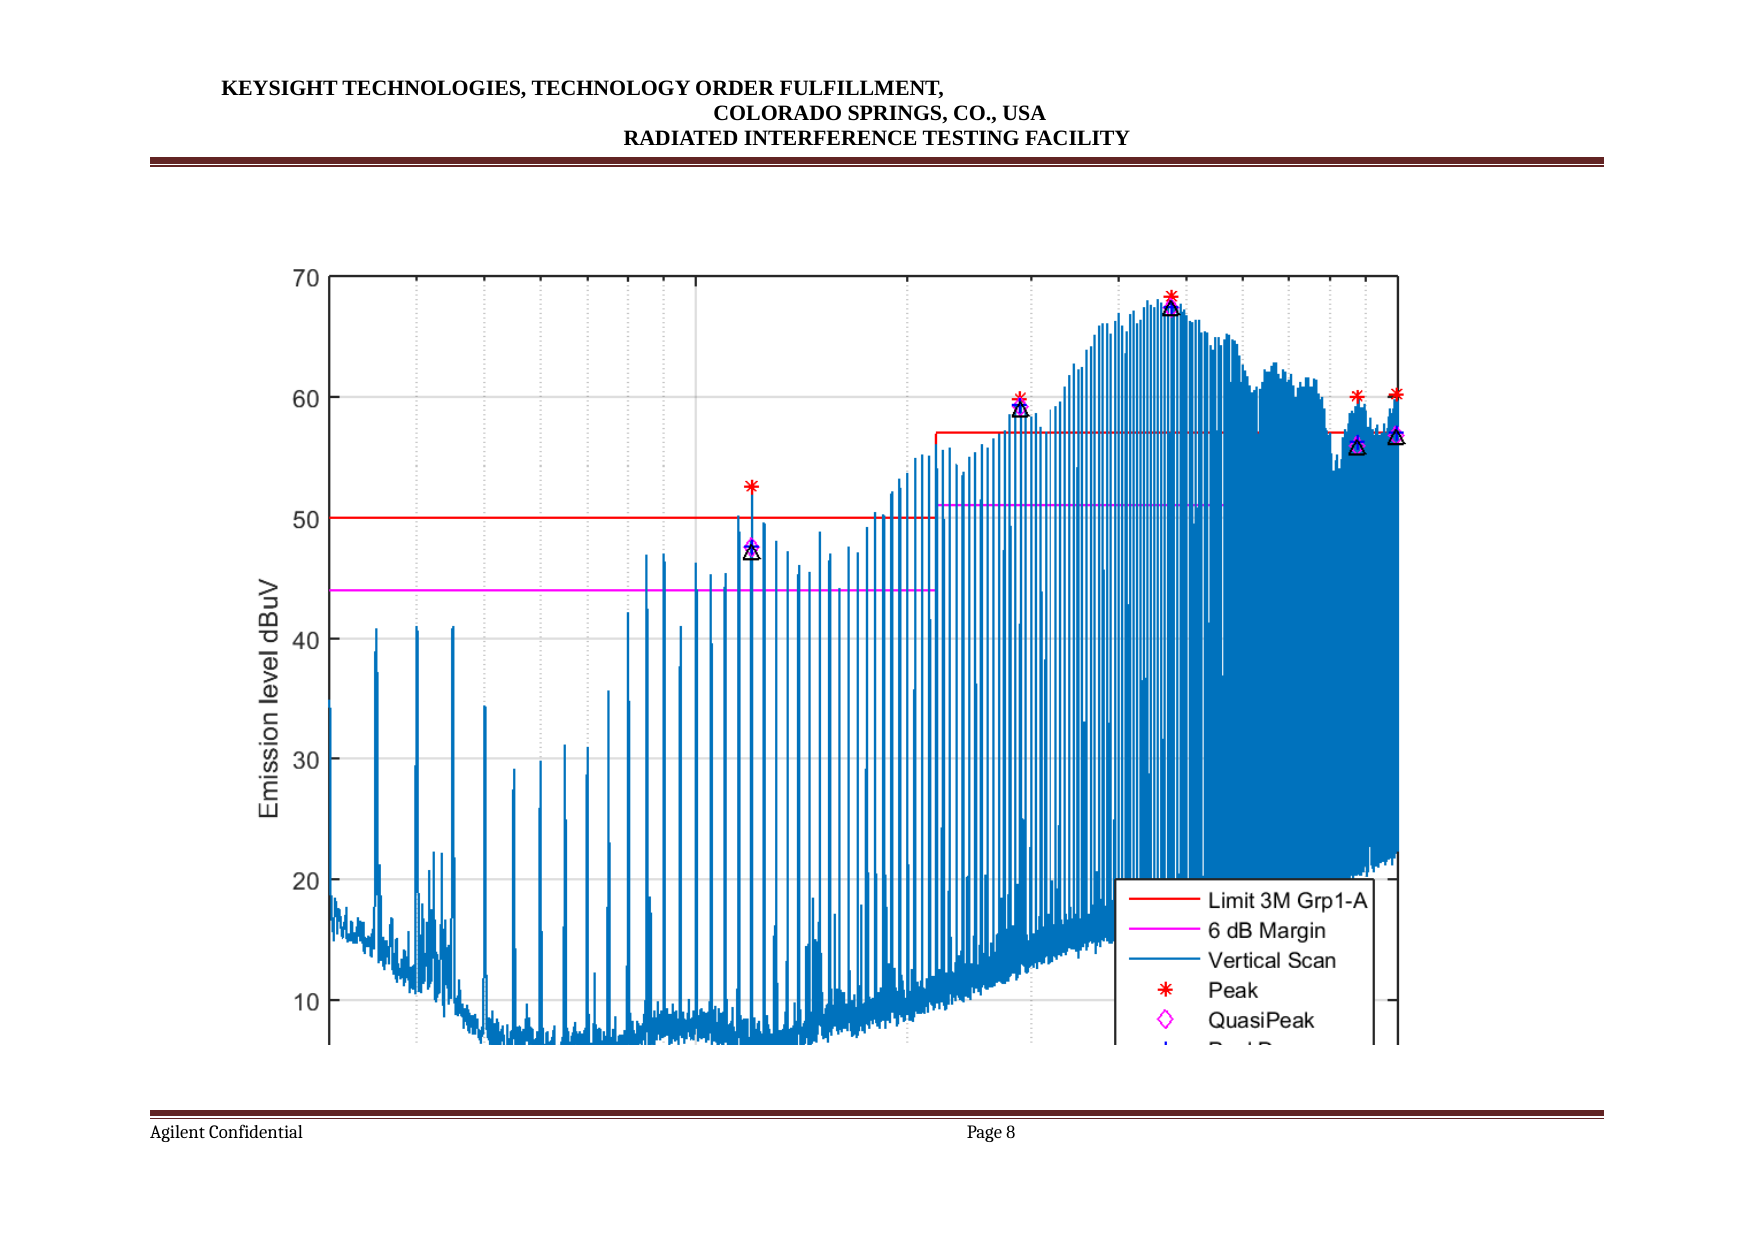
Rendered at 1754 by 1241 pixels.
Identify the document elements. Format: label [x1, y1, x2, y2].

picture [150, 200, 1529, 1045]
